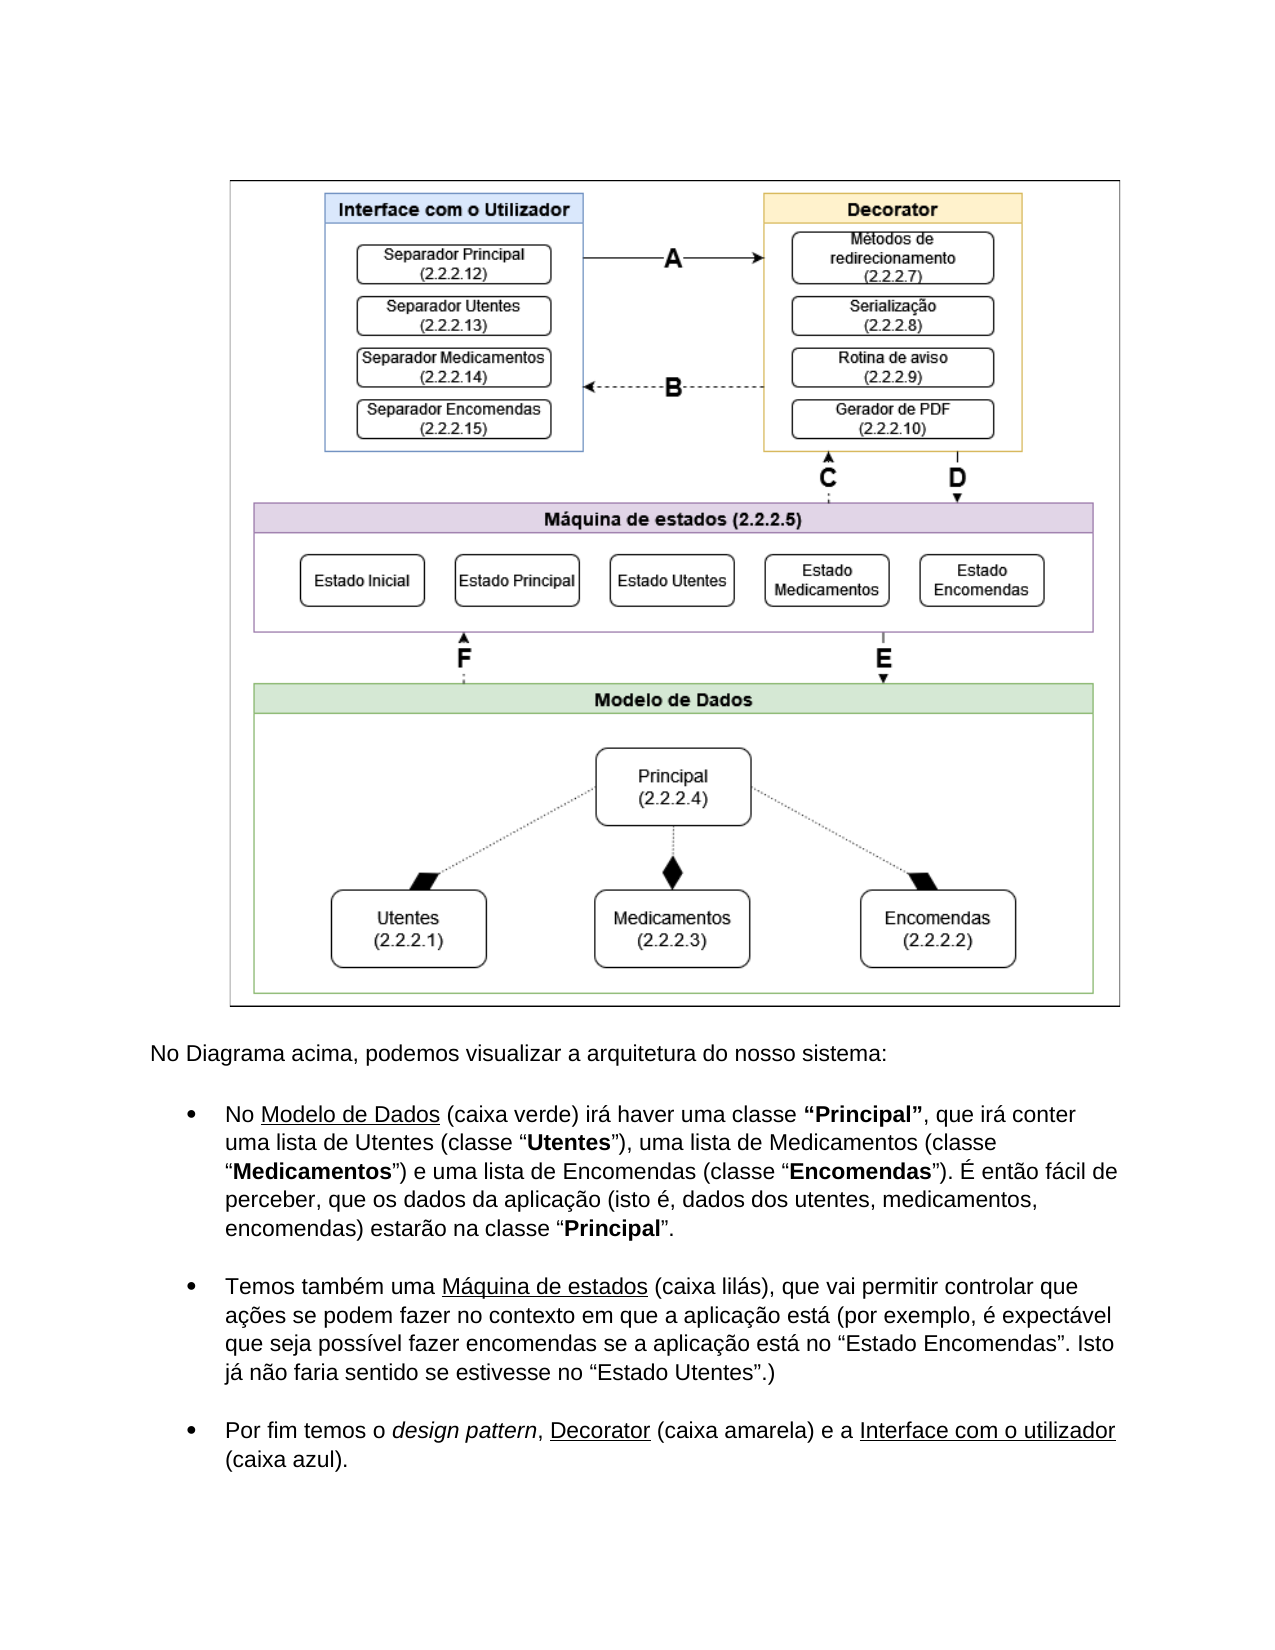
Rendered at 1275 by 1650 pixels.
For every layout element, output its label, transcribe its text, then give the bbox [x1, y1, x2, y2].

list Por fim temos o design pattern, Decorator (caixa amarela) e a Interface com o utilizador (caixa azul). [187, 1417, 1125, 1472]
list Temos também uma Máquina de estados (caixa lilás), que vai permitir controlar que ações se podem fazer no contexto em que a aplicação está (por exemplo, é expectável que seja possível fazer encomendas se a aplicação está no “Estado Encomendas”. Isto já não faria sentido se estivesse no “Estado Utentes”.) [187, 1273, 1125, 1385]
picture [229, 180, 1121, 1007]
list No Modelo de Dados (caixa verde) irá haver uma classe “Principal”, que irá conter uma lista de Utentes (classe “Utentes”), uma lista de Medicamentos (classe “Medicamentos”) e uma lista de Encomendas (classe “Encomendas”). É então fácil de perceber, que os dados da aplicação (isto é, dados dos utentes, medicamentos, encomendas) estarão na classe “Principal”. [187, 1101, 1125, 1241]
text No Diagrama acima, podemos visualizar a arquitetura do nosso sistema: [150, 1040, 1125, 1067]
